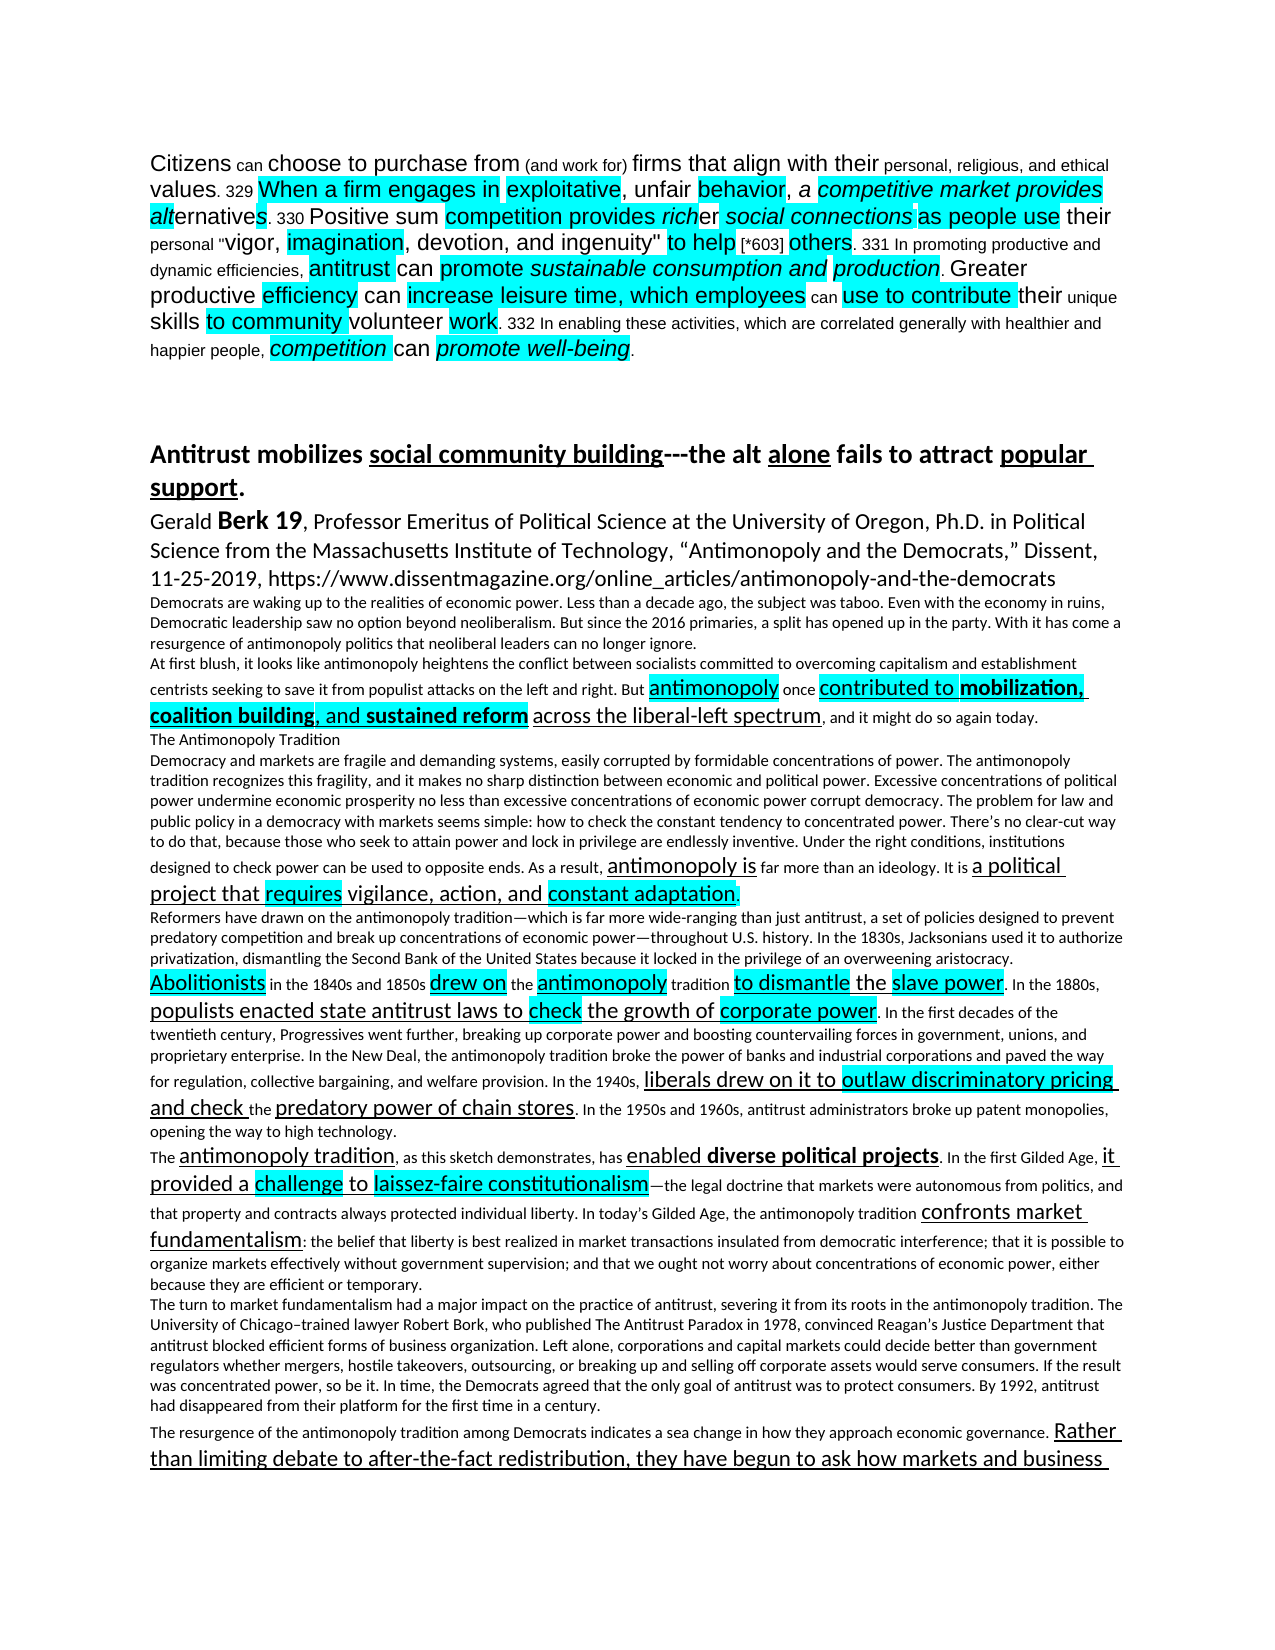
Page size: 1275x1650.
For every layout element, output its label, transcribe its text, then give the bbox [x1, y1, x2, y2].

text Democrats are waking up to the realities of economic power. Less than a decade ago, the subject was taboo. Even with the economy in ruins, Democratic leadership saw no option beyond neoliberalism. But since the 2016 primaries, a split has opened up in the party. With it has come a resurgence of antimonopoly politics that neoliberal leaders can no longer ignore. [150, 592, 1125, 653]
subtitle Antitrust mobilizes social community building---the alt alone fails to attract popular support. [150, 437, 1125, 503]
text Reformers have drawn on the antimonopoly tradition—which is far more wide-ranging than just antitrust, a set of policies designed to prevent predatory competition and break up concentrations of economic power—throughout U.S. history. In the 1830s, Jacksonians used it to authorize privatization, dismantling the Second Bank of the United States because it locked in the privilege of an overweening aristocracy. Abolitionists in the 1840s and 1850s drew on the antimonopoly tradition to dismantle the slave power. In the 1880s, populists enacted state antitrust laws to check the growth of corporate power. In the first decades of the twentieth century, Progressives went further, breaking up corporate power and boosting countervailing forces in government, unions, and proprietary enterprise. In the New Deal, the antimonopoly tradition broke the power of banks and industrial corporations and paved the way for regulation, collective bargaining, and welfare provision. In the 1940s, liberals drew on it to outlaw discriminatory pricing and check the predatory power of chain stores. In the 1950s and 1960s, antitrust administrators broke up patent monopolies, opening the way to high technology. [150, 907, 1125, 1141]
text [150, 1416, 1125, 1472]
text The Antimonopoly Tradition [150, 729, 1125, 750]
text The antimonopoly tradition, as this sketch demonstrates, has enabled diverse political projects. In the first Gilded Age, it provided a challenge to laissez-faire constitutionalism—the legal doctrine that markets were autonomous from politics, and that property and contracts always protected individual liberty. In today’s Gilded Age, the antimonopoly tradition confronts market fundamentalism: the belief that liberty is best realized in market transactions insulated from democratic interference; that it is possible to organize markets effectively without government supervision; and that we ought not worry about concentrations of economic power, either because they are efficient or temporary. [150, 1141, 1125, 1294]
text At first blush, it looks like antimonopoly heightens the conflict between socialists committed to overcoming capitalism and establishment centrists seeking to save it from populist attacks on the left and right. But antimonopoly once contributed to mobilization, coalition building, and sustained reform across the liberal-left spectrum, and it might do so again today. [150, 653, 1125, 729]
text Gerald Berk 19, Professor Emeritus of Political Science at the University of Oregon, Ph.D. in Political Science from the Massachusetts Institute of Technology, “Antimonopoly and the Democrats,” Dissent, 11-25-2019, https://www.dissentmagazine.org/online_articles/antimonopoly-and-the-democrats [150, 503, 1125, 592]
text Democracy and markets are fragile and demanding systems, easily corrupted by formidable concentrations of power. The antimonopoly tradition recognizes this fragility, and it makes no sharp distinction between economic and political power. Excessive concentrations of political power undermine economic prosperity no less than excessive concentrations of economic power corrupt democracy. The problem for law and public policy in a democracy with markets seems simple: how to check the constant tendency to concentrated power. There’s no clear-cut way to do that, because those who seek to attain power and lock in privilege are endlessly inventive. Under the right conditions, institutions designed to check power can be used to opposite ends. As a result, antimonopoly is far more than an ideology. It is a political project that requires vigilance, action, and constant adaptation. [150, 750, 1125, 907]
text The turn to market fundamentalism had a major impact on the practice of antitrust, severing it from its roots in the antimonopoly tradition. The University of Chicago–trained lawyer Robert Bork, who published The Antitrust Paradox in 1978, convinced Reagan’s Justice Department that antitrust blocked efficient forms of business organization. Left alone, corporations and capital markets could decide better than government regulators whether mergers, hostile takeovers, outsourcing, or breaking up and selling off corporate assets would serve consumers. If the result was concentrated power, so be it. In time, the Democrats agreed that the only goal of antitrust was to protect consumers. By 1992, antitrust had disappeared from their platform for the first time in a century. [150, 1294, 1125, 1416]
